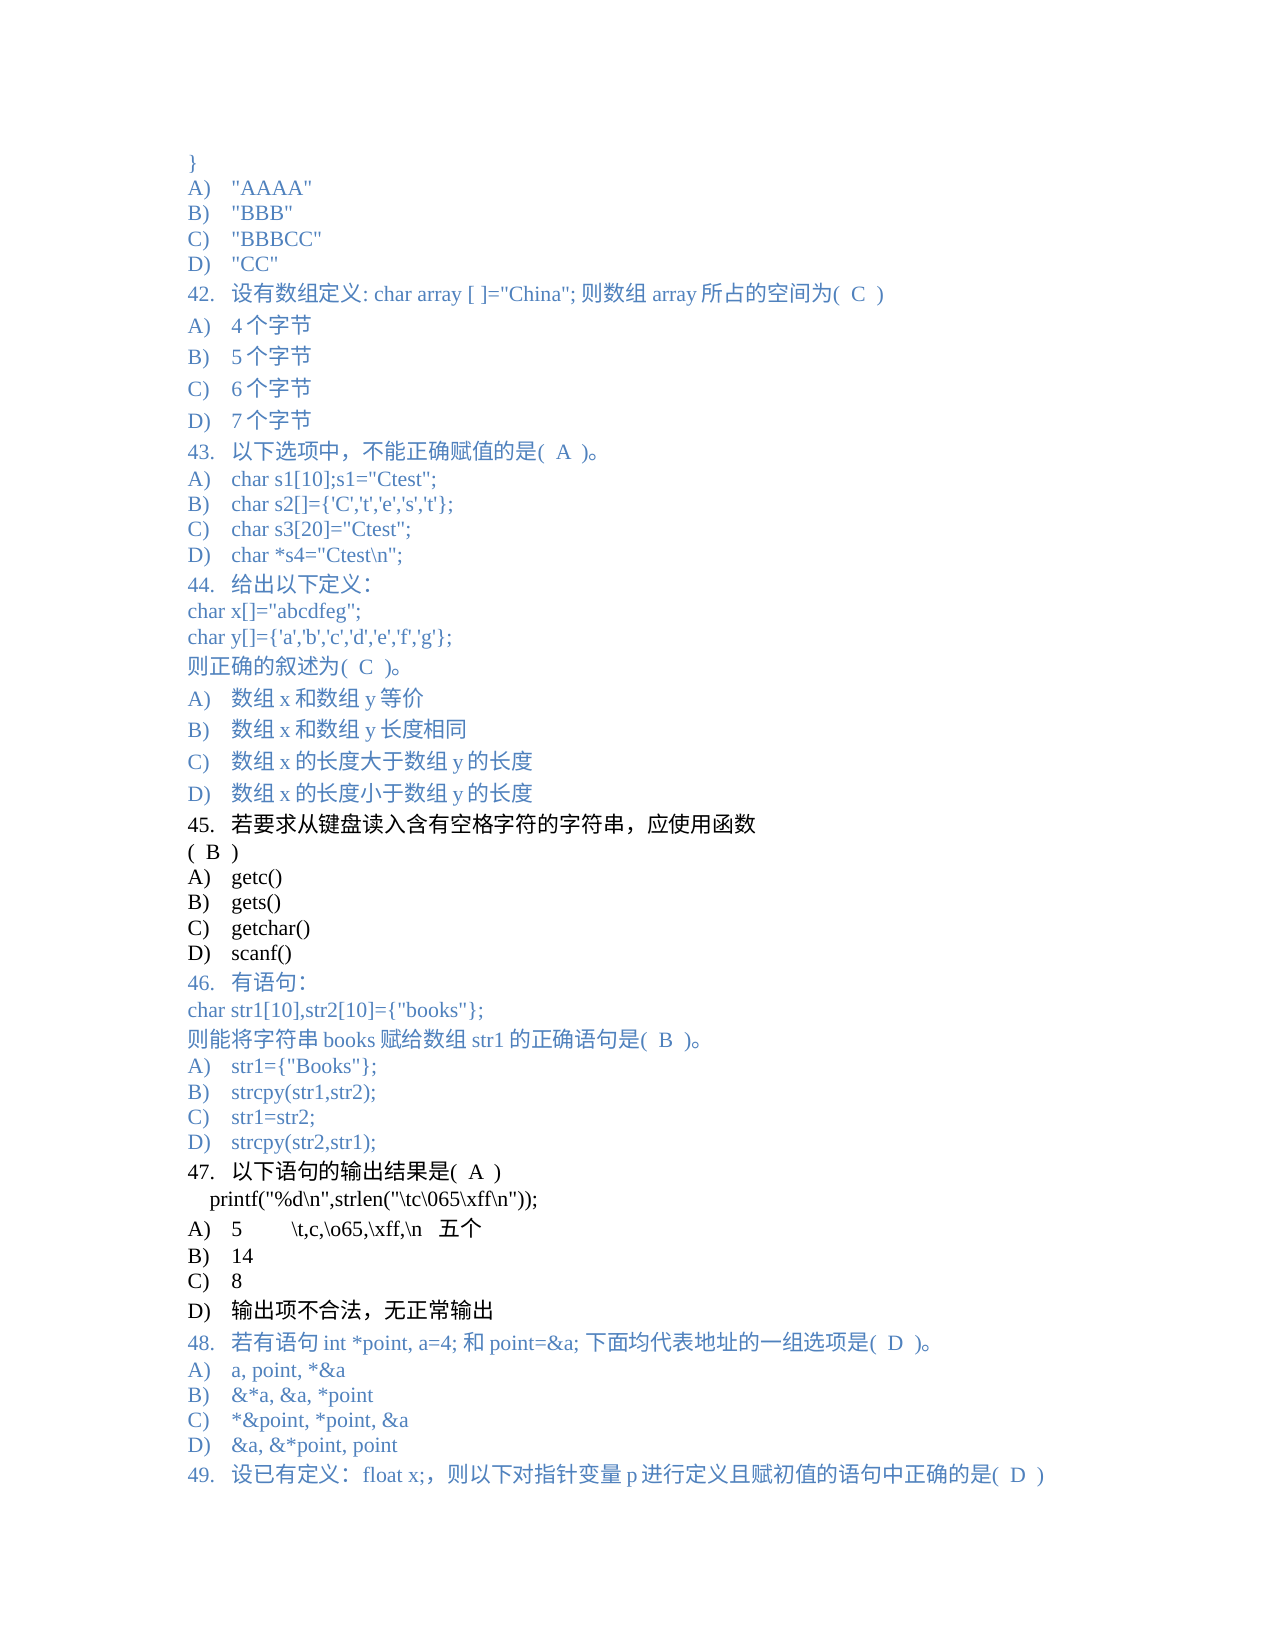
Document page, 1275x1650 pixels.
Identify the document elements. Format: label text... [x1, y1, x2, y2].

text A) 5 \t,c,\o65,\xff,\n 五个 [187, 1211, 1087, 1243]
text 45. 若要求从键盘读入含有空格字符的字符串，应使用函数 [187, 807, 1087, 839]
text C) 6个字节 [187, 371, 1087, 403]
text C) str1=str2; [187, 1104, 1087, 1129]
text 44. 给出以下定义： [187, 567, 1087, 598]
text D) strcpy(str2,str1); [187, 1129, 1087, 1154]
text char str1[10],str2[10]={"books"}; [187, 997, 1087, 1022]
text A) 数组x和数组y等价 [187, 681, 1087, 712]
text D) 数组x的长度小于数组y的长度 [187, 776, 1087, 807]
text char y[]={'a','b','c','d','e','f','g'}; [187, 624, 1087, 649]
text D) &a, &*point, point [187, 1432, 1087, 1457]
text C) "BBBCC" [187, 226, 1087, 251]
text D) "CC" [187, 251, 1087, 276]
text C) *&point, *point, &a [187, 1407, 1087, 1432]
text C) 8 [187, 1268, 1087, 1293]
text B) 5个字节 [187, 339, 1087, 371]
text A) getc() [187, 864, 1087, 889]
text ( B ) [187, 839, 1087, 864]
text 46. 有语句： [187, 965, 1087, 997]
text C) getchar() [187, 914, 1087, 940]
text 则能将字符串books赋给数组str1的正确语句是( B )。 [187, 1022, 1087, 1053]
text 48. 若有语句int *point, a=4; 和point=&a; 下面均代表地址的一组选项是( D )。 [187, 1325, 1087, 1357]
text B) 14 [187, 1243, 1087, 1268]
text A) str1={"Books"}; [187, 1053, 1087, 1079]
text A) "AAAA" [187, 175, 1087, 200]
text B) "BBB" [187, 200, 1087, 226]
text 42. 设有数组定义: char array [ ]="China"; 则数组 array所占的空间为( C ) [187, 276, 1087, 308]
text C) char s3[20]="Ctest"; [187, 516, 1087, 542]
text D) 7个字节 [187, 403, 1087, 434]
text B) strcpy(str1,str2); [187, 1079, 1087, 1104]
text char x[]="abcdfeg"; [187, 598, 1087, 624]
text D) char *s4="Ctest\n"; [187, 542, 1087, 567]
text 49. 设已有定义：float x;，则以下对指针变量p进行定义且赋初值的语句中正确的是( D ) [187, 1457, 1087, 1489]
text D) 输出项不合法，无正常输出 [187, 1293, 1087, 1325]
text 47. 以下语句的输出结果是( A ) [187, 1154, 1087, 1186]
text } [187, 150, 1087, 175]
text B) gets() [187, 889, 1087, 914]
text C) 数组x的长度大于数组y的长度 [187, 744, 1087, 776]
text printf("%d\n",strlen("\tc\065\xff\n")); [187, 1186, 1087, 1211]
text A) char s1[10];s1="Ctest"; [187, 466, 1087, 491]
text B) 数组x和数组y长度相同 [187, 712, 1087, 744]
text B) char s2[]={'C','t','e','s','t'}; [187, 491, 1087, 516]
text 则正确的叙述为( C )。 [187, 649, 1087, 681]
text 43. 以下选项中，不能正确赋值的是( A )。 [187, 434, 1087, 466]
text A) 4个字节 [187, 308, 1087, 339]
text A) a, point, *&a [187, 1357, 1087, 1382]
text B) &*a, &a, *point [187, 1382, 1087, 1407]
text D) scanf() [187, 940, 1087, 965]
